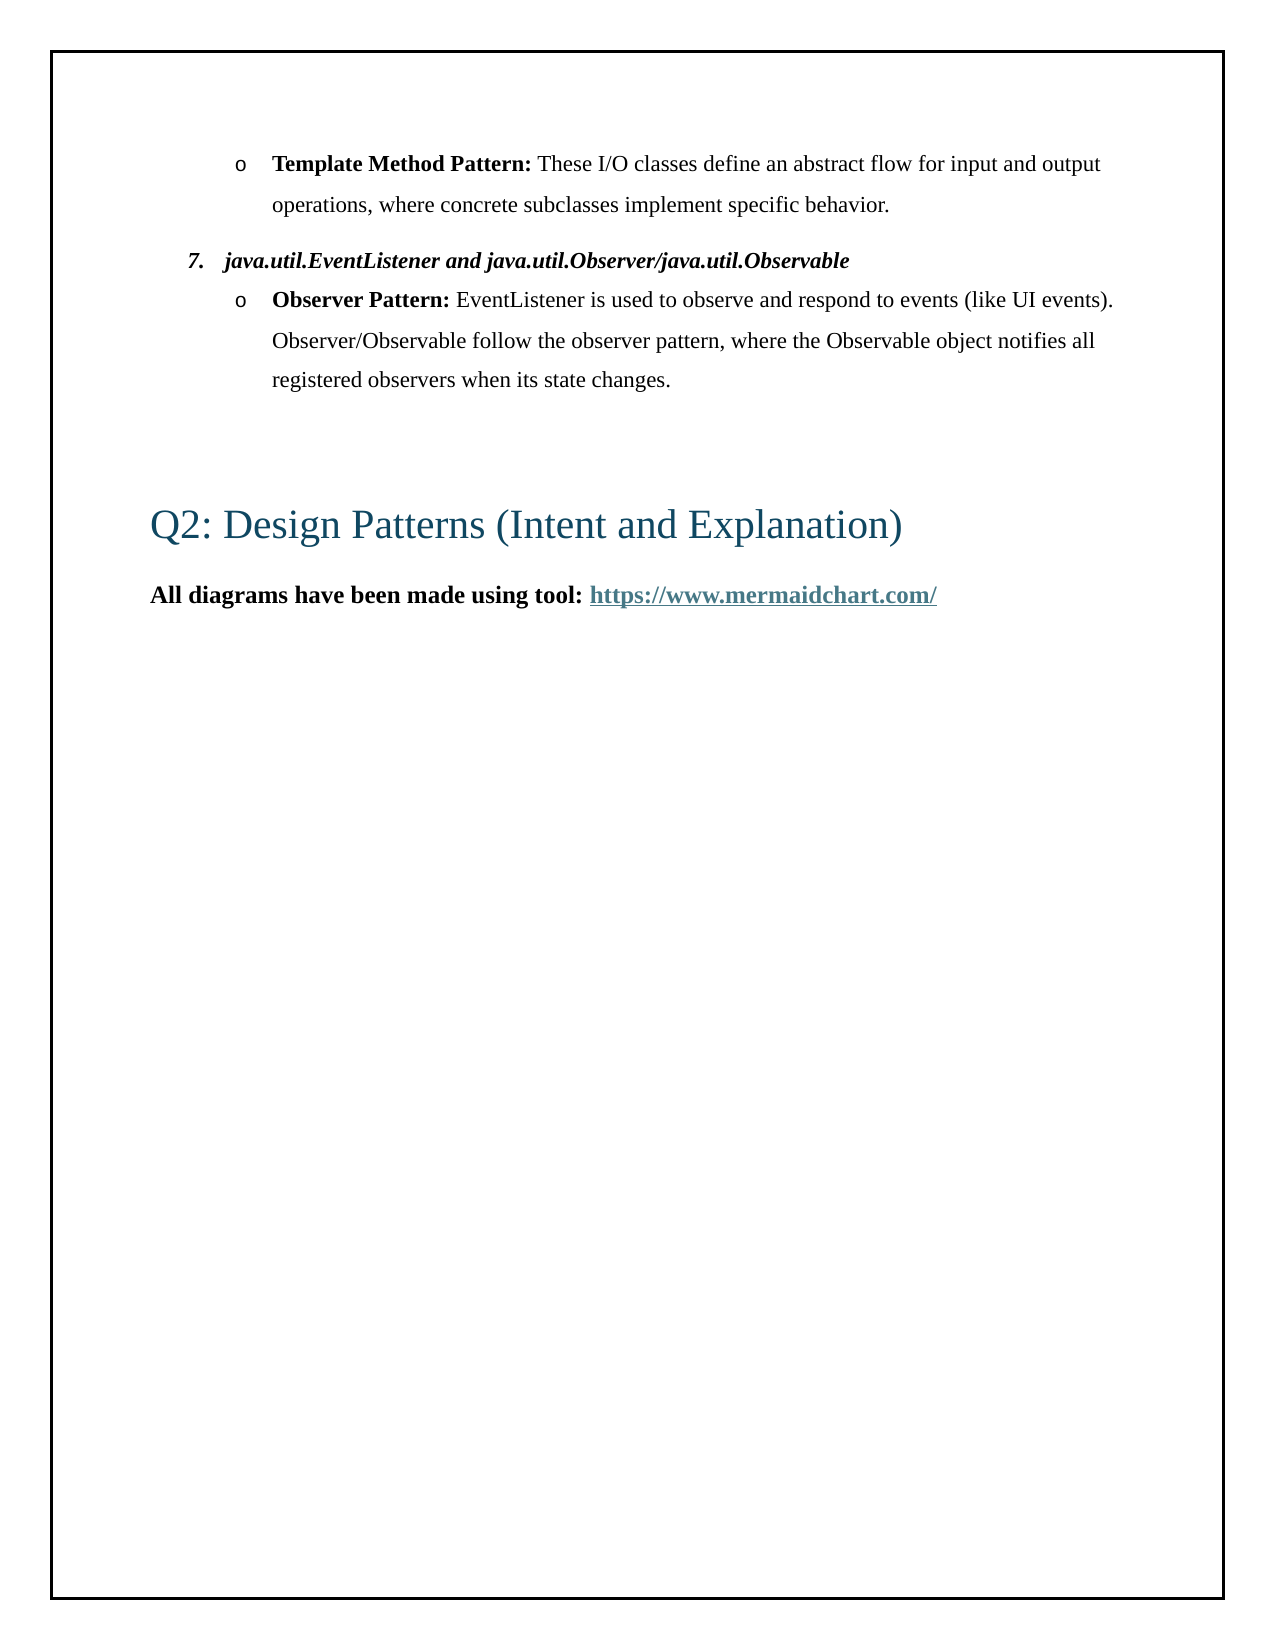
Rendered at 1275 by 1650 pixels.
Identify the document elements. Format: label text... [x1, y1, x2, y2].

text All diagrams have been made using tool: https://www.mermaidchart.com/ [150, 580, 1125, 609]
list Template Method Pattern: These I/O classes define an abstract flow for input and output operations, where concrete subclasses implement specific behavior. [234, 150, 1125, 217]
list Observer Pattern: EventListener is used to observe and respond to events (like UI events). Observer/Observable follow the observer pattern, where the Observable object notifies all registered observers when its state changes. [234, 286, 1125, 393]
subtitle Q2: Design Patterns (Intent and Explanation) [150, 500, 1125, 548]
list java.util.EventListener and java.util.Observer/java.util.Observable [187, 247, 1125, 273]
